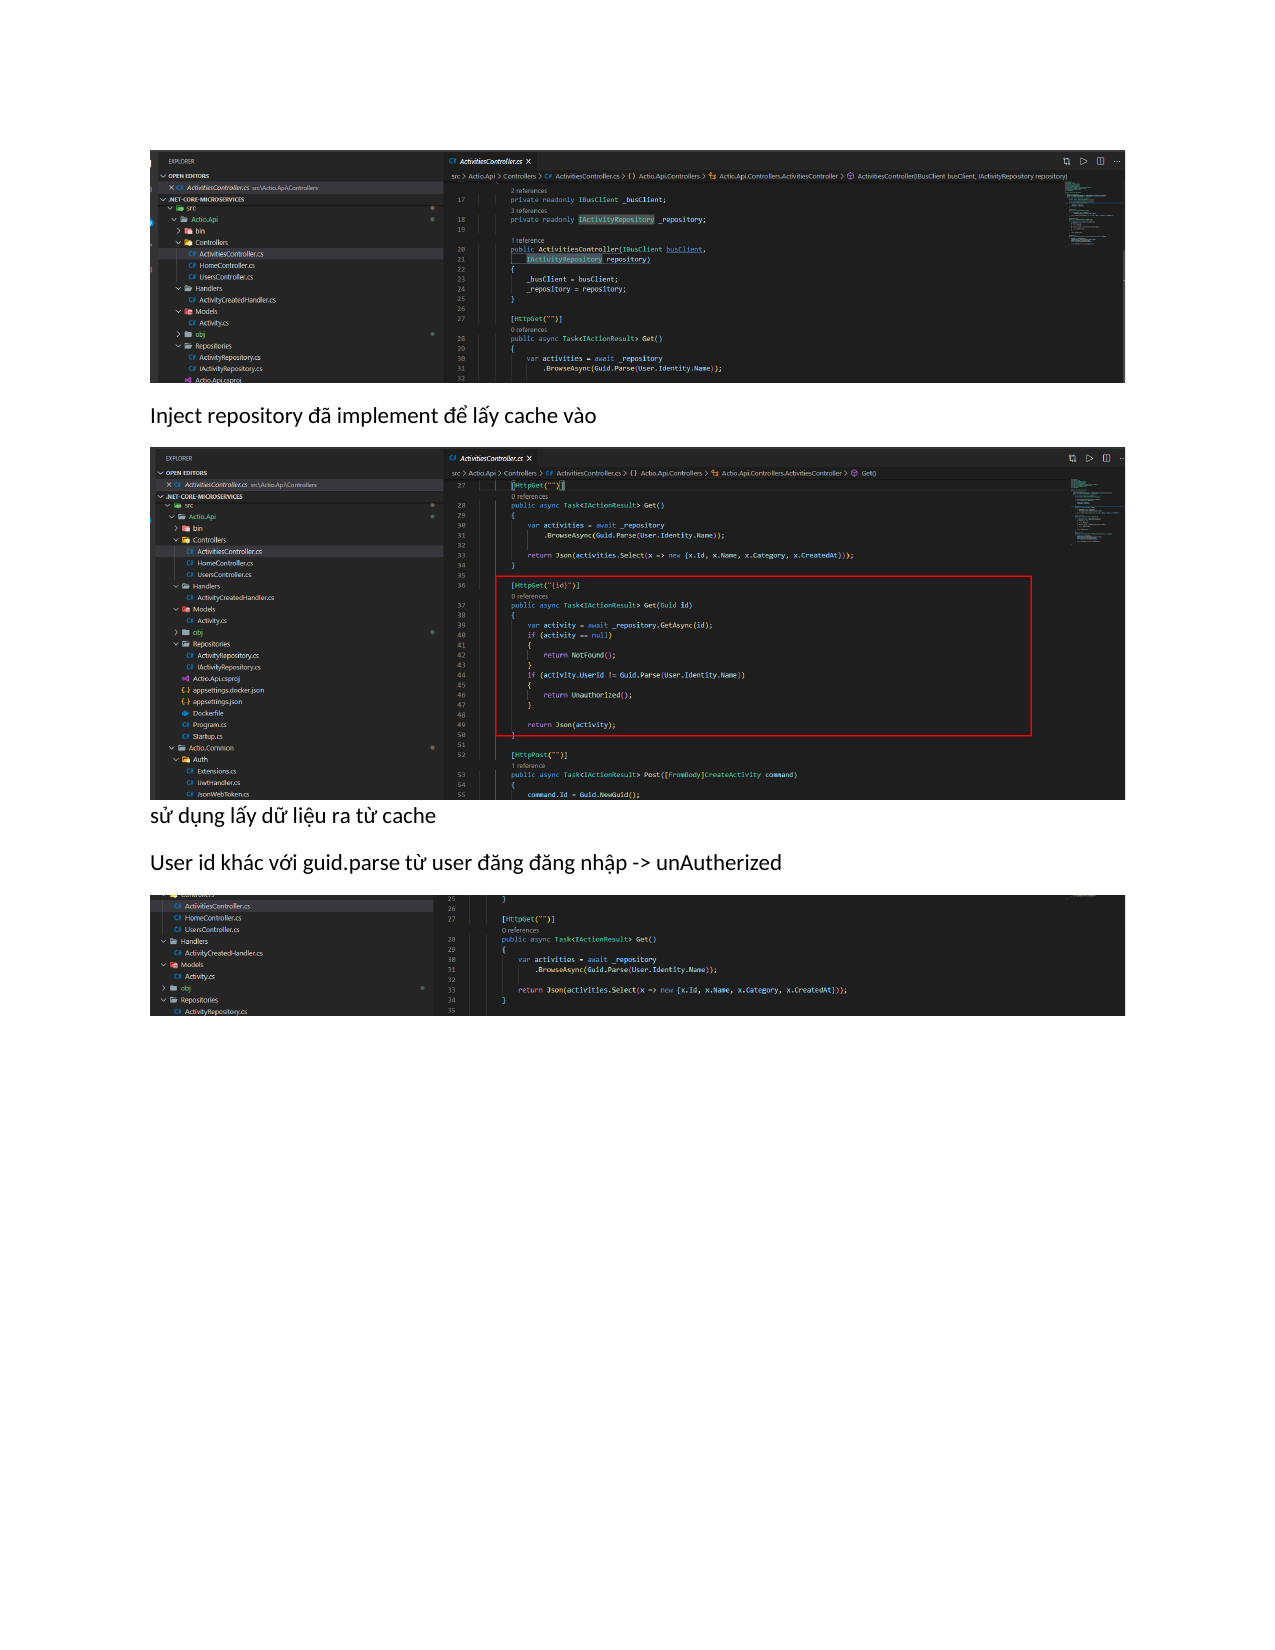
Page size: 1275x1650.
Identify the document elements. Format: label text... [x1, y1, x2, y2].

picture [150, 895, 1125, 1016]
text sử dụng lấy dữ liệu ra từ cache [150, 800, 1125, 829]
text User id khác với guid.parse từ user đăng đăng nhập -> unAutherized [150, 848, 1125, 876]
picture [150, 447, 1125, 800]
picture [150, 150, 1125, 383]
text Inject repository đã implement để lấy cache vào [150, 401, 1125, 429]
